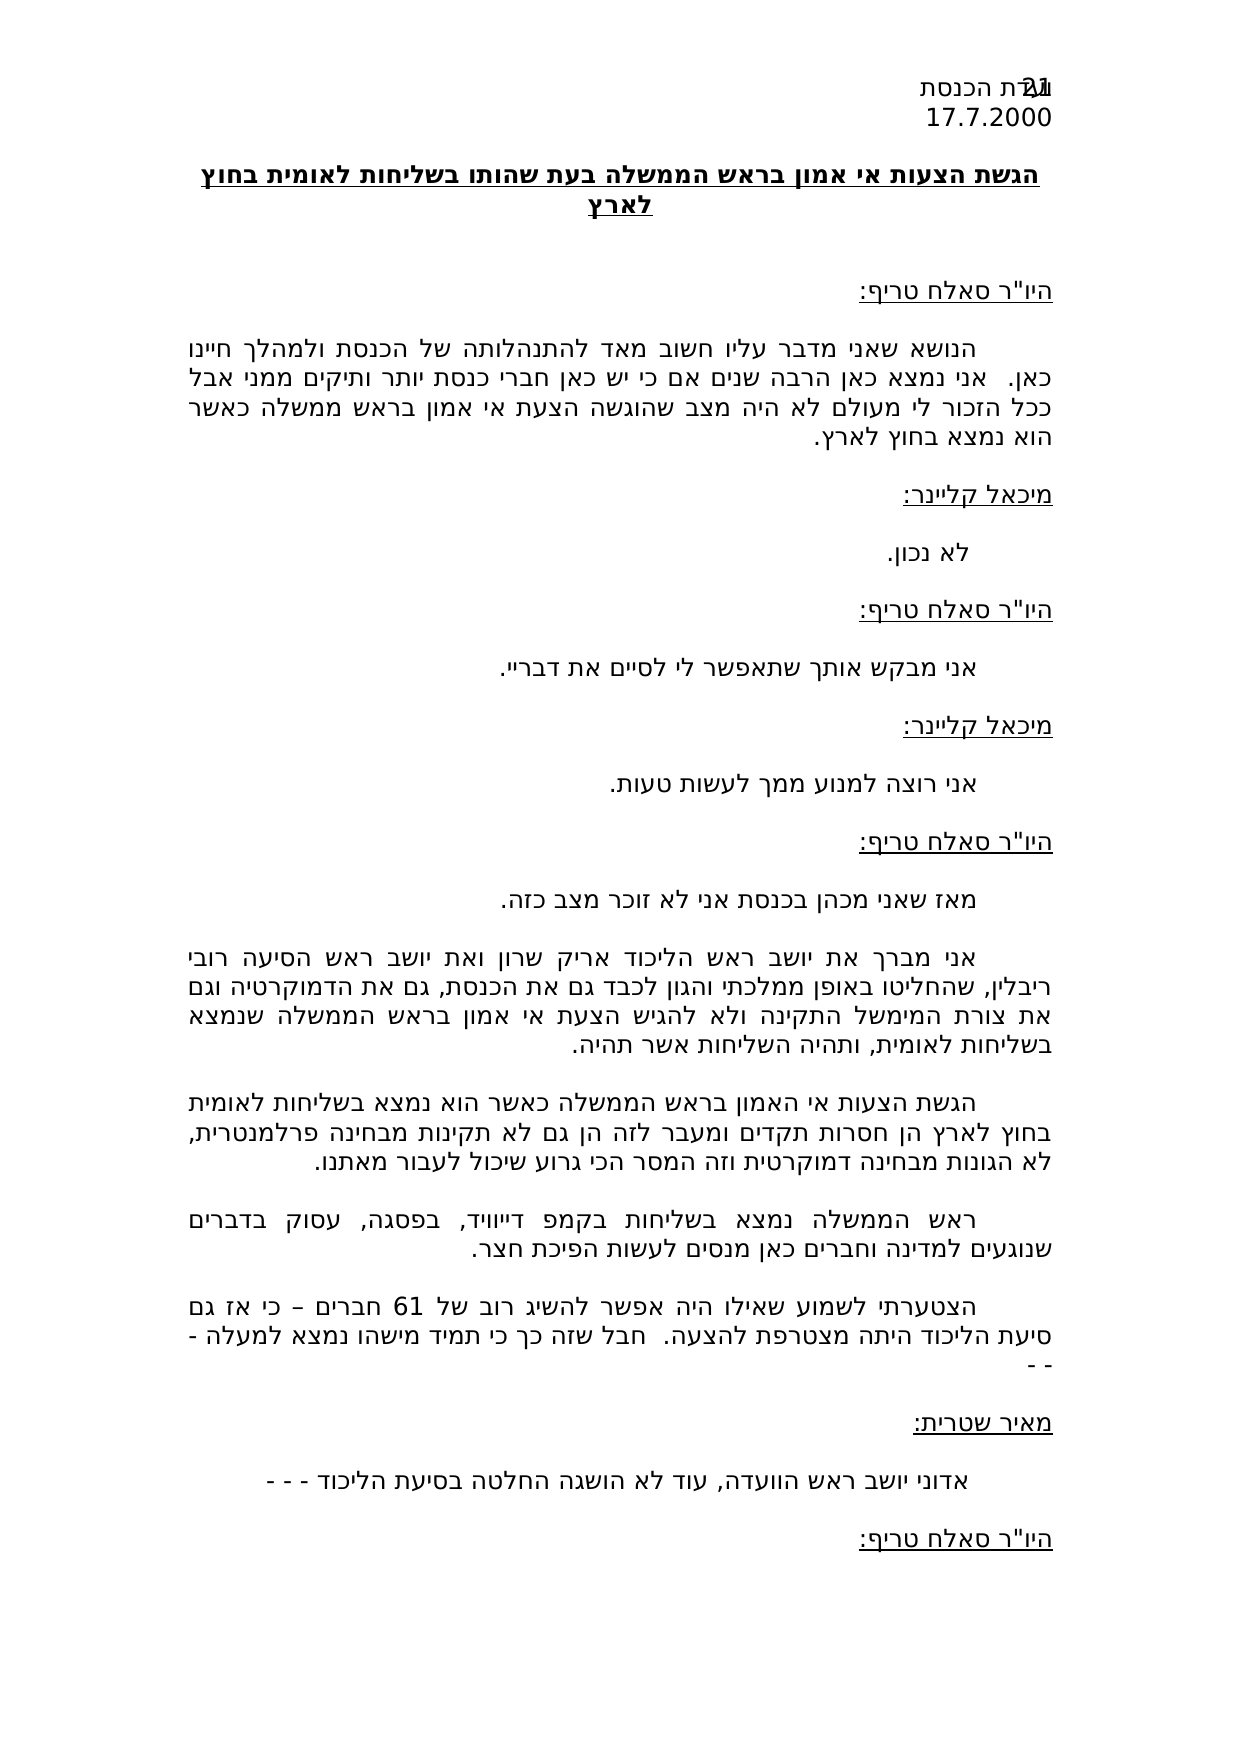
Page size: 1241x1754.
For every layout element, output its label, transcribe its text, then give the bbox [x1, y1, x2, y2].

text הגשת הצעות אי האמון בראש הממשלה כאשר הוא נמצא בשליחות לאומית בחוץ לארץ הן חסרות תקדים ומעבר לזה הן גם לא תקינות מבחינה פרלמנטרית, לא הגונות מבחינה דמוקרטית וזה המסר הכי גרוע שיכול לעבור מאתנו. [187, 1088, 1053, 1176]
text היו"ר סאלח טריף: [187, 596, 1053, 625]
text אני רוצה למנוע ממך לעשות טעות. [187, 769, 1053, 798]
text ראש הממשלה נמצא בשליחות בקמפ דייוויד, בפסגה, עסוק בדברים שנוגעים למדינה וחברים כאן מנסים לעשות הפיכת חצר. [187, 1205, 1053, 1263]
text לא נכון. [187, 538, 1053, 567]
text אני מבקש אותך שתאפשר לי לסיים את דבריי. [187, 653, 1053, 683]
text מאיר שטרית: [187, 1408, 1053, 1437]
text היו"ר סאלח טריף: [187, 1524, 1053, 1553]
text מיכאל קליינר: [187, 711, 1053, 741]
text אדוני יושב ראש הוועדה, עוד לא הושגה החלטה בסיעת הליכוד - - - [187, 1466, 1053, 1495]
text היו"ר סאלח טריף: [187, 276, 1053, 306]
text אני מברך את יושב ראש הליכוד אריק שרון ואת יושב ראש הסיעה רובי ריבלין, שהחליטו באופן ממלכתי והגון לכבד גם את הכנסת, גם את הדמוקרטיה וגם את צורת המימשל התקינה ולא להגיש הצעת אי אמון בראש הממשלה שנמצא בשליחות לאומית, ותהיה השליחות אשר תהיה. [187, 943, 1053, 1060]
text הגשת הצעות אי אמון בראש הממשלה בעת שהותו בשליחות לאומית בחוץ לארץ [187, 161, 1053, 219]
text מאז שאני מכהן בכנסת אני לא זוכר מצב כזה. [187, 885, 1053, 914]
text הצטערתי לשמוע שאילו היה אפשר להשיג רוב של 61 חברים – כי אז גם סיעת הליכוד היתה מצטרפת להצעה. חבל שזה כך כי תמיד מישהו נמצא למעלה - - - [187, 1292, 1053, 1379]
text הנושא שאני מדבר עליו חשוב מאד להתנהלותה של הכנסת ולמהלך חיינו כאן. אני נמצא כאן הרבה שנים אם כי יש כאן חברי כנסת יותר ותיקים ממני אבל ככל הזכור לי מעולם לא היה מצב שהוגשה הצעת אי אמון בראש ממשלה כאשר הוא נמצא בחוץ לארץ. [187, 334, 1053, 451]
text היו"ר סאלח טריף: [187, 827, 1053, 856]
text מיכאל קליינר: [187, 480, 1053, 509]
